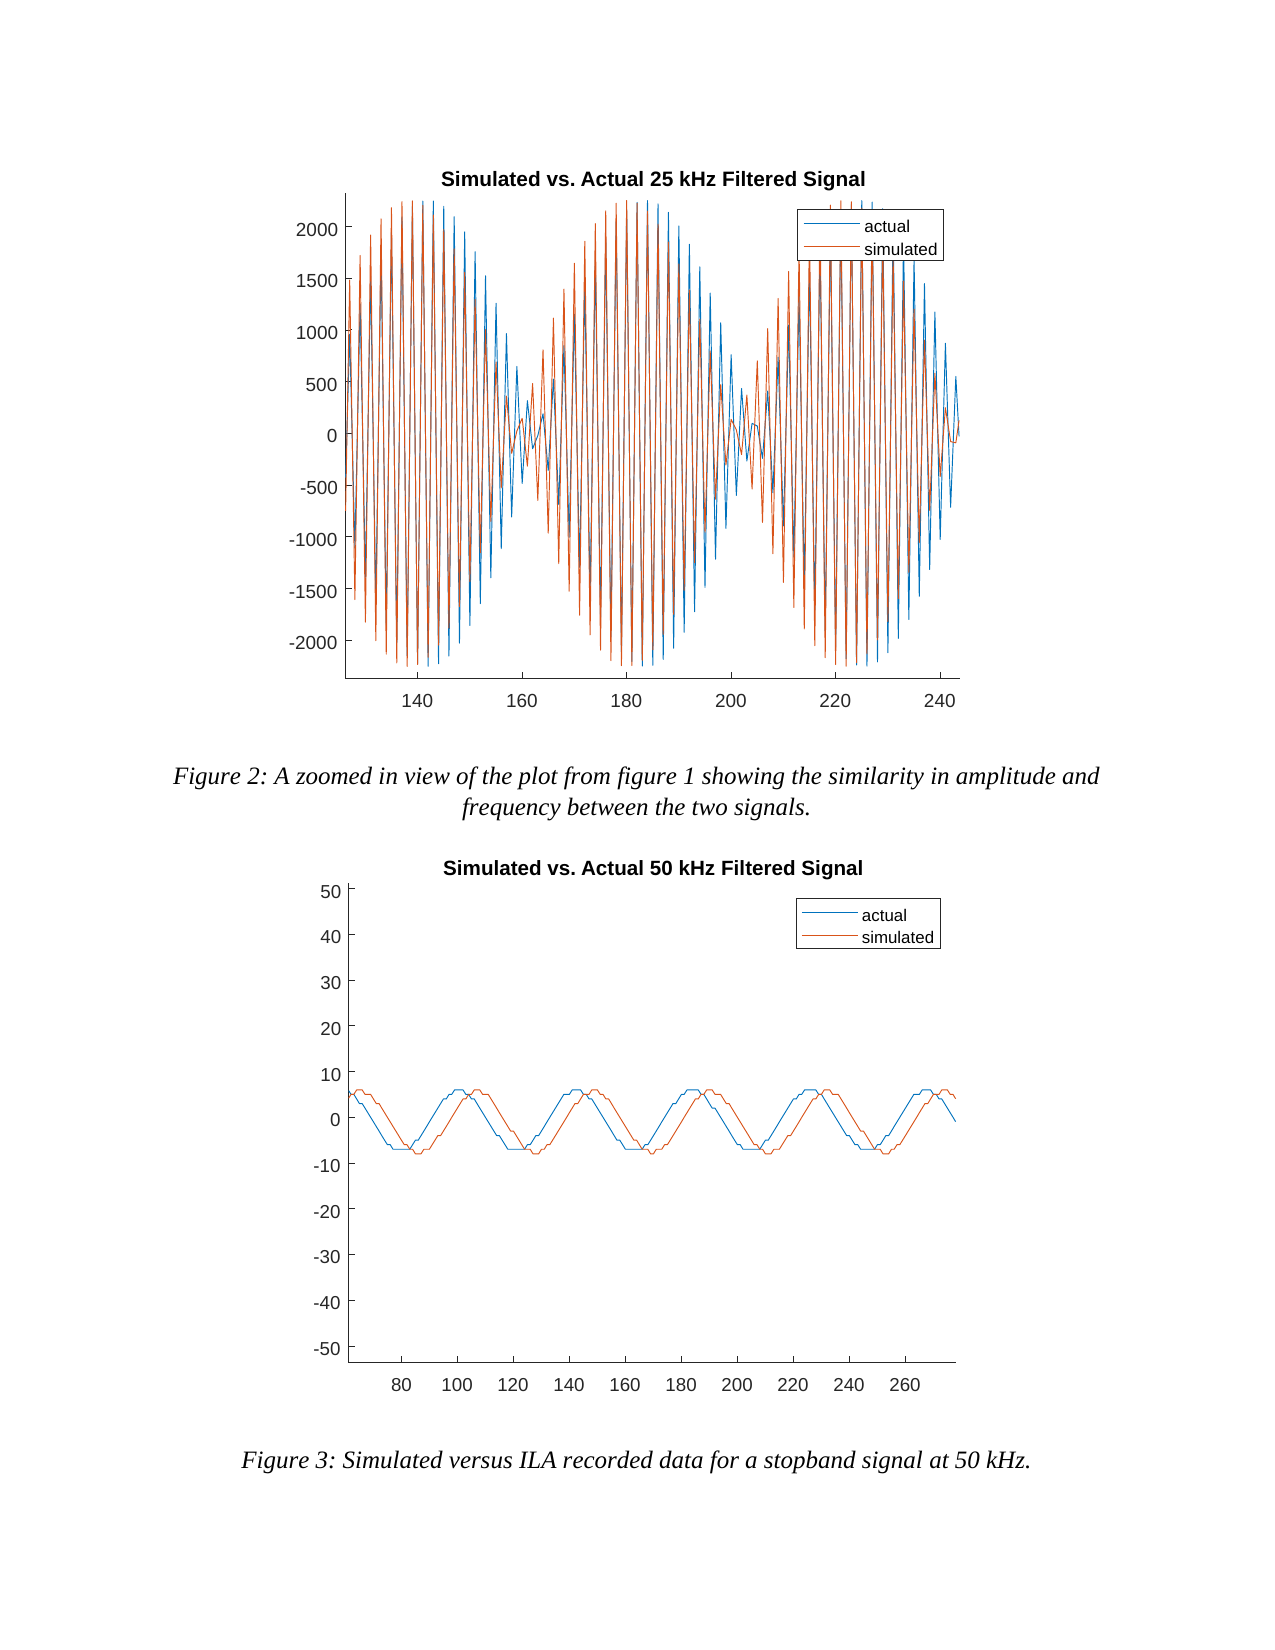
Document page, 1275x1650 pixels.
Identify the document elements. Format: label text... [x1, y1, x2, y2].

text Figure 2: A zoomed in view of the plot from figure 1 showing the similarity in amplitude and frequency between the two signals. [150, 761, 1125, 821]
text Figure 3: Simulated versus ILA recorded data for a stopband signal at 50 kHz. [150, 1445, 1125, 1473]
